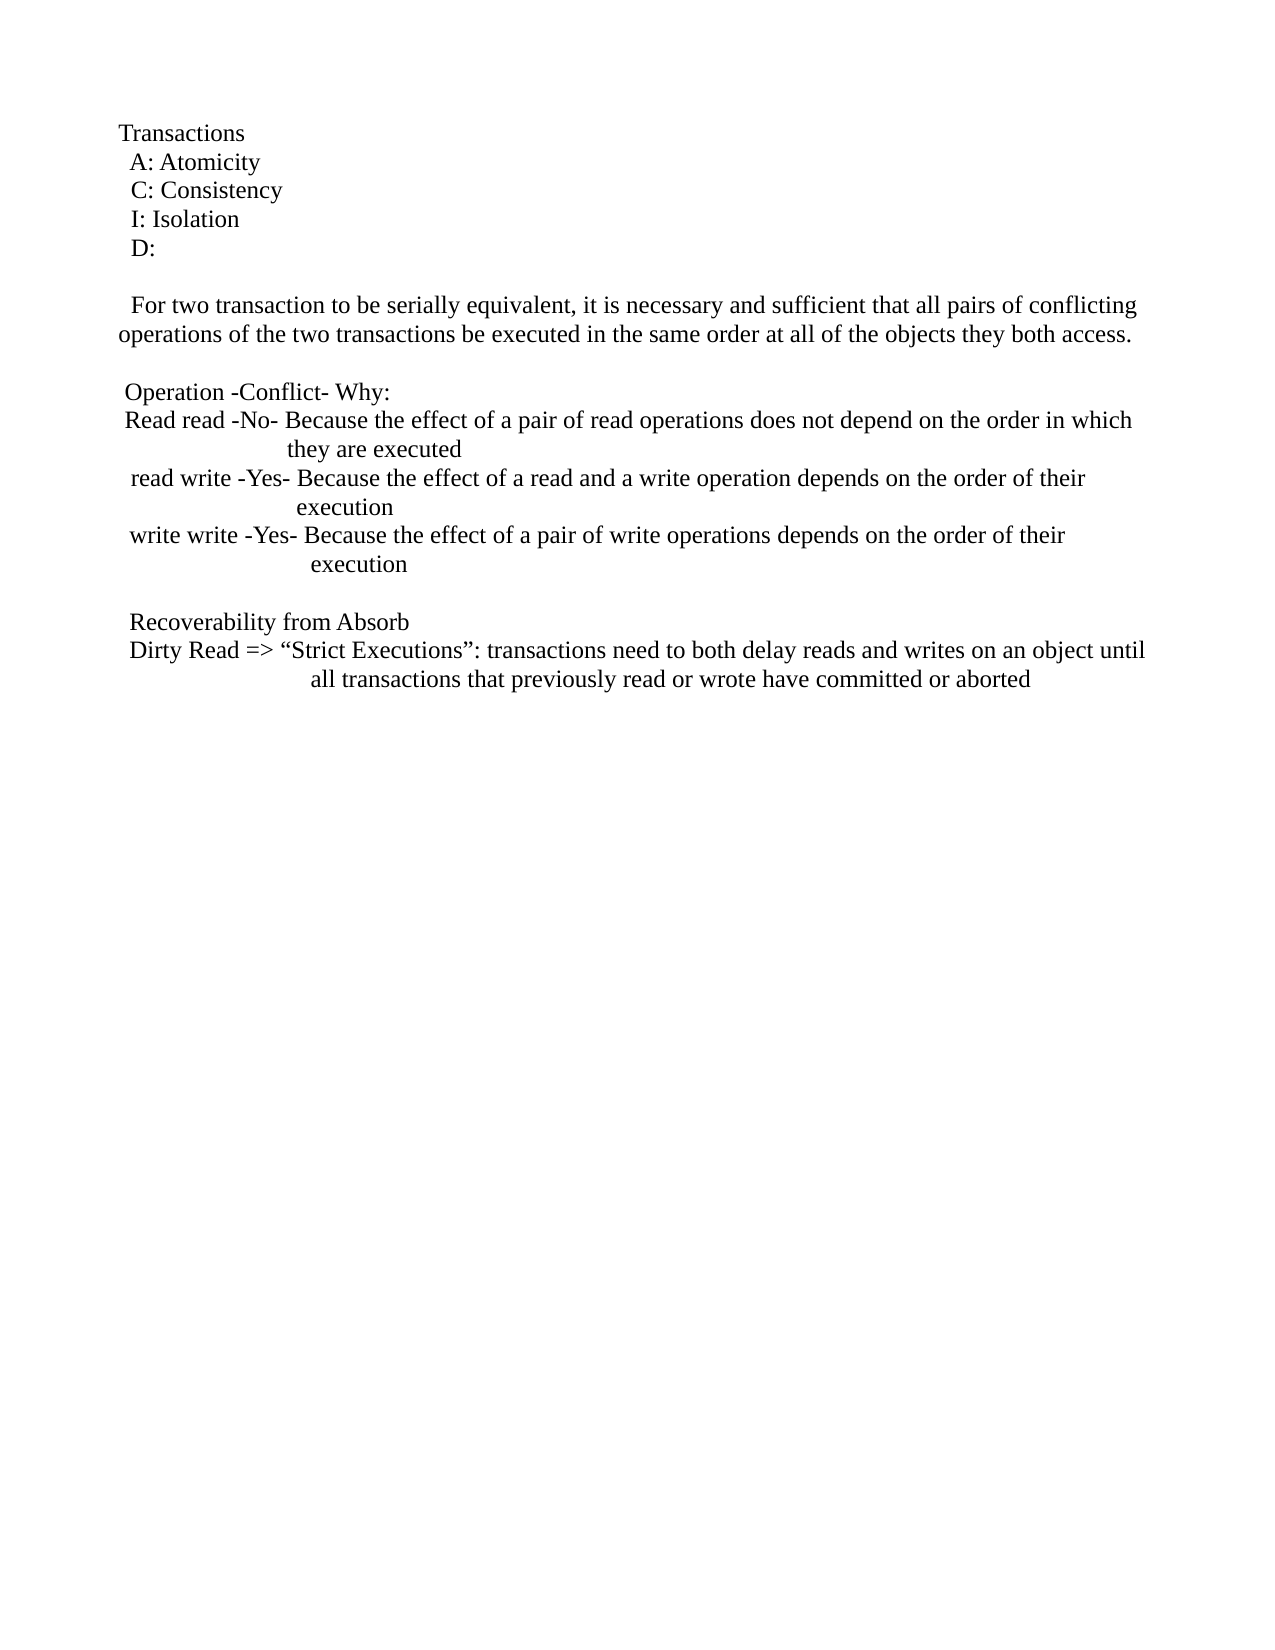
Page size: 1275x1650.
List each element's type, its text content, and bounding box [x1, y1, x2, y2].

text Dirty Read => “Strict Executions”: transactions need to both delay reads and writes on an object until all transactions that previously read or wrote have committed or aborted [117, 636, 1157, 693]
text read write -Yes- Because the effect of a read and a write operation depends on the order of their execution [118, 463, 1157, 521]
text Transactions [118, 118, 1157, 147]
text For two transaction to be serially equivalent, it is necessary and sufficient that all pairs of conflicting operations of the two transactions be executed in the same order at all of the objects they both access. [118, 291, 1157, 348]
text I: Isolation [118, 204, 1157, 233]
text Recoverability from Absorb [117, 607, 1157, 636]
text D: [118, 233, 1157, 262]
text Read read -No- Because the effect of a pair of read operations does not depend on the order in which they are executed [118, 406, 1157, 463]
text Operation -Conflict- Why: [118, 377, 1157, 406]
text C: Consistency [118, 176, 1157, 204]
text A: Atomicity [118, 147, 1157, 176]
text write write -Yes- Because the effect of a pair of write operations depends on the order of their execution [117, 521, 1157, 578]
